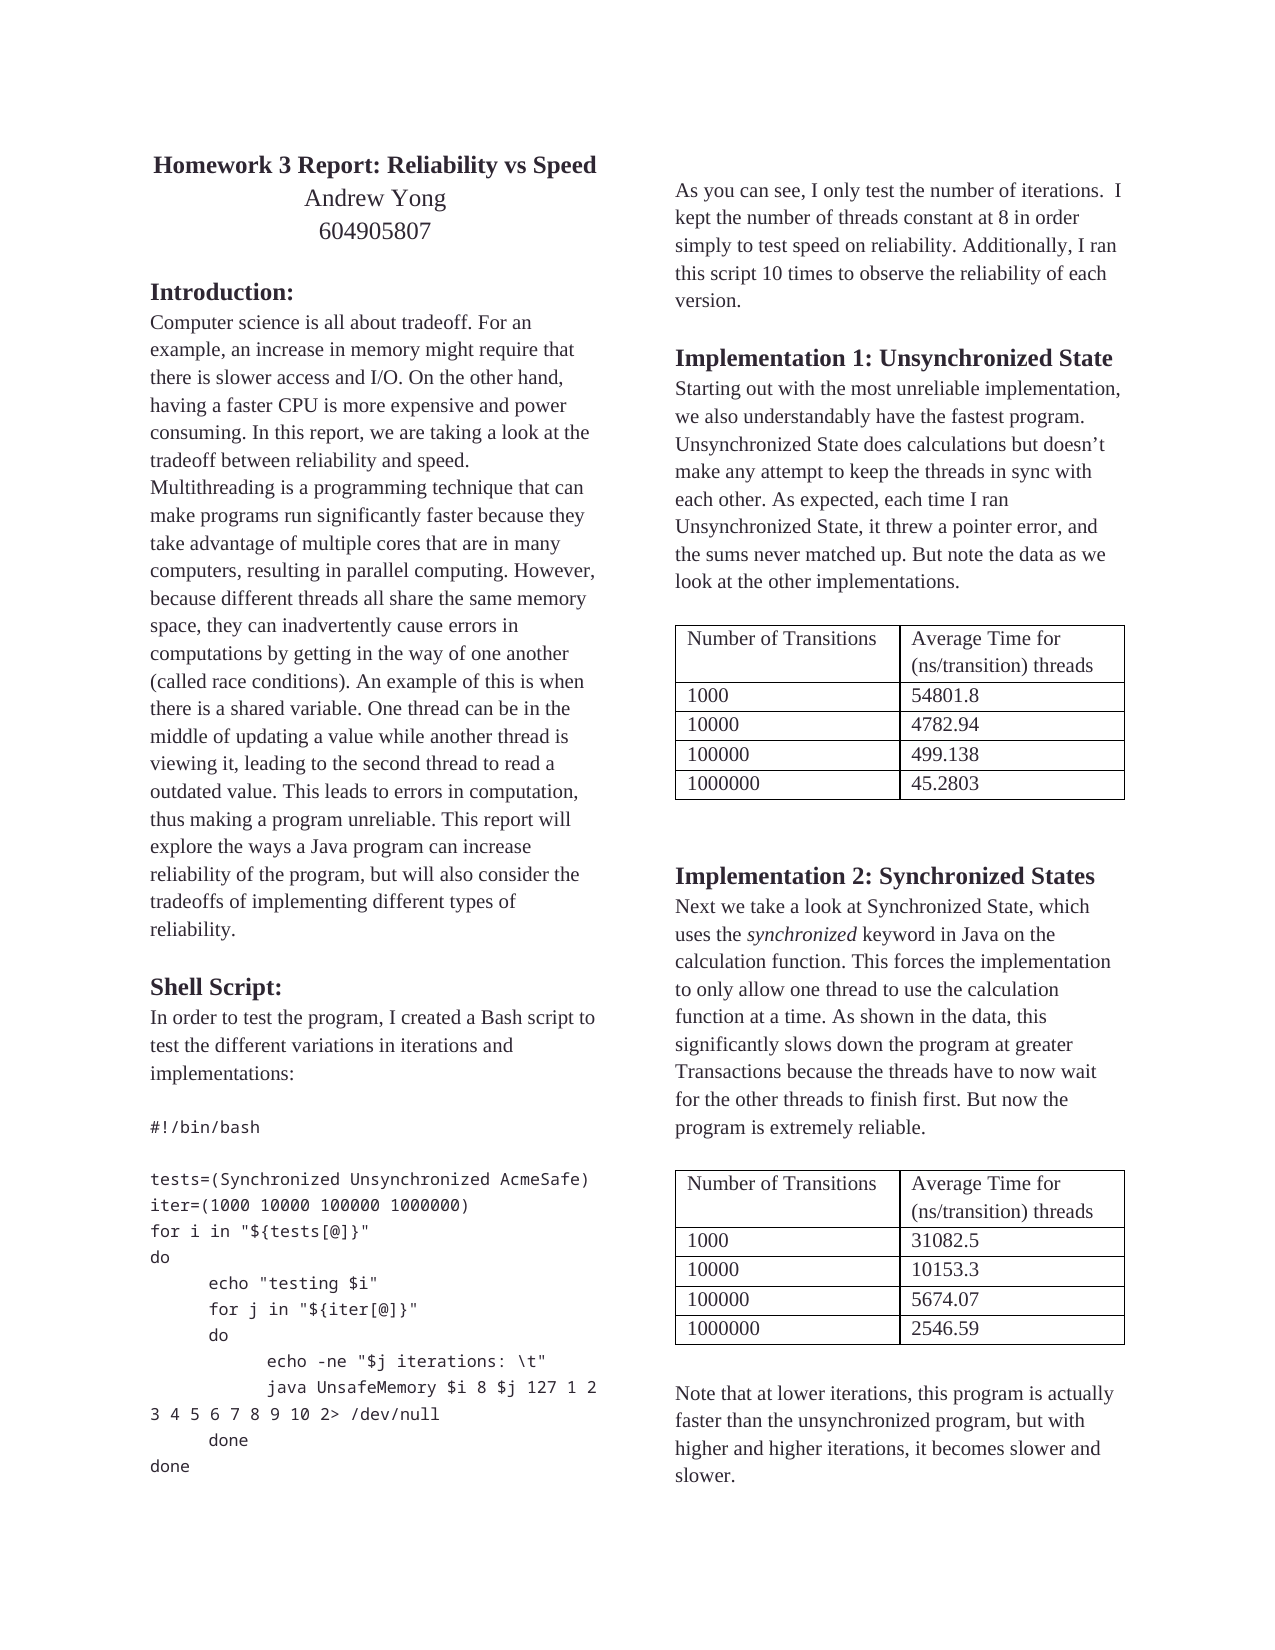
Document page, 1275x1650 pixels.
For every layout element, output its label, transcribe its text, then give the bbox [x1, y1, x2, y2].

text Note that at lower iterations, this program is actually faster than the unsynchronized program, but with higher and higher iterations, it becomes slower and slower. [675, 1380, 1125, 1487]
text Computer science is all about tradeoff. For an example, an increase in memory might require that there is slower access and I/O. On the other hand, having a faster CPU is more expensive and power consuming. In this report, we are taking a look at the tradeoff between reliability and speed. Multithreading is a programming technique that can make programs run significantly faster because they take advantage of multiple cores that are in many computers, resulting in parallel computing. However, because different threads all share the same memory space, they can inadvertently cause errors in computations by getting in the way of one another (called race conditions). An example of this is when there is a shared variable. One thread can be in the middle of updating a value while another thread is viewing it, leading to the second thread to read a outdated value. This leads to errors in computation, thus making a program unreliable. This report will explore the ways a Java program can increase reliability of the program, but will also consider the tradeoffs of implementing different types of reliability. [150, 310, 600, 941]
table_cell 10000 [676, 712, 899, 740]
table_cell 1000 [676, 683, 899, 711]
text 604905807 [150, 216, 600, 245]
table_cell 4782.94 [901, 712, 1124, 740]
text As you can see, I only test the number of iterations. I kept the number of threads constant at 8 in order simply to test speed on reliability. Additionally, I ran this script 10 times to observe the reliability of each version. [675, 178, 1125, 312]
table_header Number of Transitions [676, 626, 899, 682]
table_header Average Time for (ns/transition) threads [901, 626, 1124, 682]
text #!/bin/bash [150, 1116, 600, 1138]
text done [150, 1454, 600, 1477]
text echo -ne "$j iterations: \t" [150, 1350, 600, 1373]
text do [150, 1246, 600, 1268]
text Implementation 2: Synchronized States [675, 861, 1125, 889]
text for i in "${tests[@]}" [150, 1220, 600, 1242]
text java UnsafeMemory $i 8 $j 127 1 2 3 4 5 6 7 8 9 10 2> /dev/null [150, 1376, 600, 1425]
text Starting out with the most unreliable implementation, we also understandably have the fastest program. Unsynchronized State does calculations but doesn’t make any attempt to keep the threads in sync with each other. As expected, each time I ran Unsynchronized State, it threw a pointer error, and the sums never matched up. But note the data as we look at the other implementations. [675, 376, 1125, 593]
text Introduction: [150, 277, 600, 305]
table_cell 1000000 [676, 771, 899, 799]
text for j in "${iter[@]}" [150, 1298, 600, 1321]
text Next we take a look at Synchronized State, which uses the synchronized keyword in Java on the calculation function. This forces the implementation to only allow one thread to use the calculation function at a time. As shown in the data, this significantly slows down the program at greater Transactions because the threads have to now wait for the other threads to finish first. But now the program is extremely reliable. [675, 894, 1125, 1139]
text Shell Script: [150, 972, 600, 1001]
table_cell 31082.5 [901, 1228, 1124, 1256]
table_cell 45.2803 [901, 771, 1124, 799]
text tests=(Synchronized Unsynchronized AcmeSafe) [150, 1168, 600, 1190]
text In order to test the program, I created a Bash script to test the different variations in iterations and implementations: [150, 1005, 600, 1084]
table_cell 499.138 [901, 741, 1124, 770]
text echo "testing $i" [150, 1272, 600, 1294]
table_cell 10153.3 [901, 1257, 1124, 1286]
table_cell 100000 [676, 1287, 899, 1315]
table_header Number of Transitions [676, 1171, 899, 1227]
text Andrew Yong [150, 183, 600, 212]
table_cell 100000 [676, 741, 899, 770]
text Implementation 1: Unsynchronized State [675, 343, 1125, 372]
table_cell 5674.07 [901, 1287, 1124, 1315]
table_cell 10000 [676, 1257, 899, 1286]
text iter=(1000 10000 100000 1000000) [150, 1194, 600, 1216]
text done [150, 1428, 600, 1451]
text do [150, 1324, 600, 1347]
table_cell 1000000 [676, 1316, 899, 1344]
table_cell 54801.8 [901, 683, 1124, 711]
table_cell 2546.59 [901, 1316, 1124, 1344]
table_cell 1000 [676, 1228, 899, 1256]
table_header Average Time for (ns/transition) threads [901, 1171, 1124, 1227]
text Homework 3 Report: Reliability vs Speed [150, 150, 600, 179]
